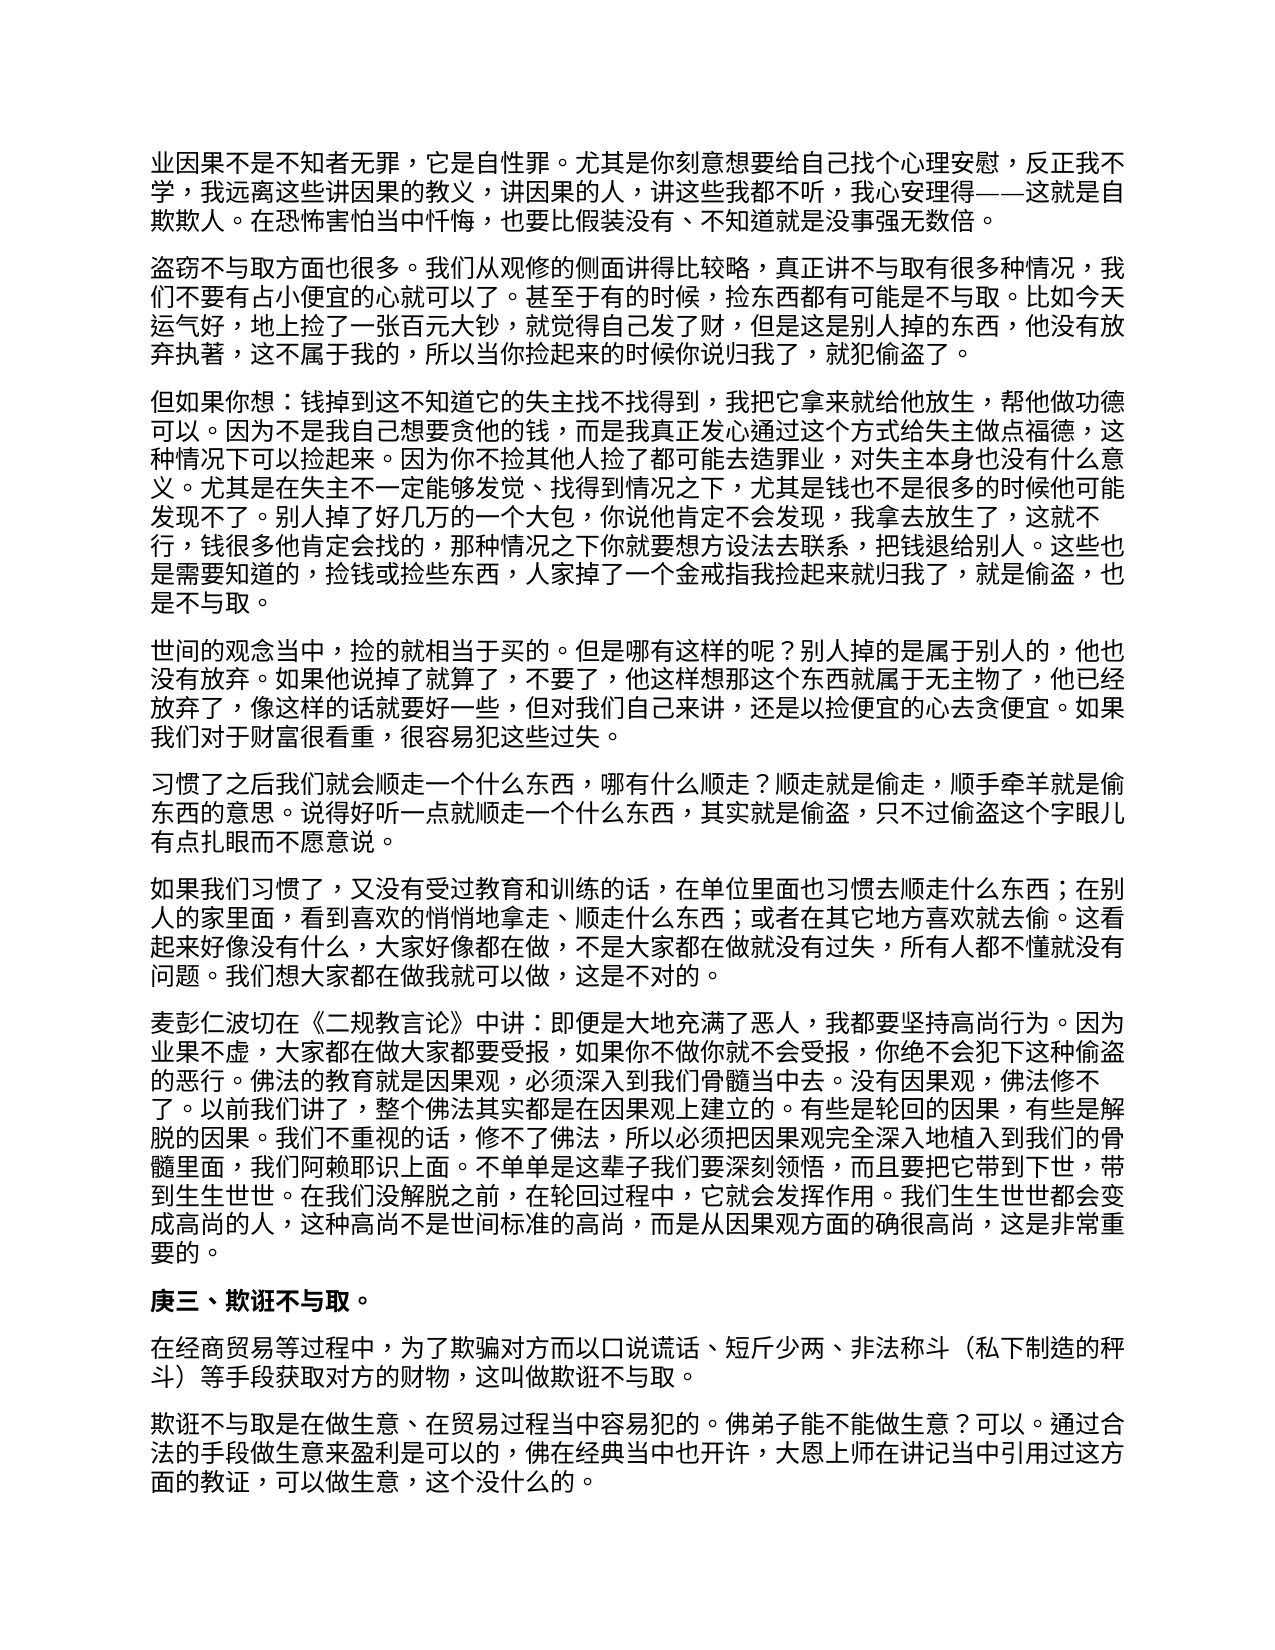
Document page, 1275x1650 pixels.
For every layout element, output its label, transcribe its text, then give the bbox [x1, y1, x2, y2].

text 但如果你想：钱掉到这不知道它的失主找不找得到，我把它拿来就给他放生，帮他做功德可以。因为不是我自己想要贪他的钱，而是我真正发心通过这个方式给失主做点福德，这种情况下可以捡起来。因为你不捡其他人捡了都可能去造罪业，对失主本身也没有什么意义。尤其是在失主不一定能够发觉、找得到情况之下，尤其是钱也不是很多的时候他可能发现不了。别人掉了好几万的一个大包，你说他肯定不会发现，我拿去放生了，这就不行，钱很多他肯定会找的，那种情况之下你就要想方设法去联系，把钱退给别人。这些也是需要知道的，捡钱或捡些东西，人家掉了一个金戒指我捡起来就归我了，就是偷盗，也是不与取。 [150, 389, 1125, 619]
text 盗窃不与取方面也很多。我们从观修的侧面讲得比较略，真正讲不与取有很多种情况，我们不要有占小便宜的心就可以了。甚至于有的时候，捡东西都有可能是不与取。比如今天运气好，地上捡了一张百元大钞，就觉得自己发了财，但是这是别人掉的东西，他没有放弃执著，这不属于我的，所以当你捡起来的时候你说归我了，就犯偷盗了。 [150, 255, 1125, 370]
text 在经商贸易等过程中，为了欺骗对方而以口说谎话、短斤少两、非法称斗（私下制造的秤斗）等手段获取对方的财物，这叫做欺诳不与取。 [150, 1335, 1125, 1392]
text 如果我们习惯了，又没有受过教育和训练的话，在单位里面也习惯去顺走什么东西；在别人的家里面，看到喜欢的悄悄地拿走、顺走什么东西；或者在其它地方喜欢就去偷。这看起来好像没有什么，大家好像都在做，不是大家都在做就没有过失，所有人都不懂就没有问题。我们想大家都在做我就可以做，这是不对的。 [150, 876, 1125, 991]
text 习惯了之后我们就会顺走一个什么东西，哪有什么顺走？顺走就是偷走，顺手牵羊就是偷东西的意思。说得好听一点就顺走一个什么东西，其实就是偷盗，只不过偷盗这个字眼儿有点扎眼而不愿意说。 [150, 771, 1125, 857]
text 麦彭仁波切在《二规教言论》中讲：即便是大地充满了恶人，我都要坚持高尚行为。因为业果不虚，大家都在做大家都要受报，如果你不做你就不会受报，你绝不会犯下这种偷盗的恶行。佛法的教育就是因果观，必须深入到我们骨髓当中去。没有因果观，佛法修不了。以前我们讲了，整个佛法其实都是在因果观上建立的。有些是轮回的因果，有些是解脱的因果。我们不重视的话，修不了佛法，所以必须把因果观完全深入地植入到我们的骨髓里面，我们阿赖耶识上面。不单单是这辈子我们要深刻领悟，而且要把它带到下世，带到生生世世。在我们没解脱之前，在轮回过程中，它就会发挥作用。我们生生世世都会变成高尚的人，这种高尚不是世间标准的高尚，而是从因果观方面的确很高尚，这是非常重要的。 [150, 1010, 1125, 1269]
text 业因果不是不知者无罪，它是自性罪。尤其是你刻意想要给自己找个心理安慰，反正我不学，我远离这些讲因果的教义，讲因果的人，讲这些我都不听，我心安理得——这就是自欺欺人。在恐怖害怕当中忏悔，也要比假装没有、不知道就是没事强无数倍。 [150, 150, 1125, 236]
text 世间的观念当中，捡的就相当于买的。但是哪有这样的呢？别人掉的是属于别人的，他也没有放弃。如果他说掉了就算了，不要了，他这样想那这个东西就属于无主物了，他已经放弃了，像这样的话就要好一些，但对我们自己来讲，还是以捡便宜的心去贪便宜。如果我们对于财富很看重，很容易犯这些过失。 [150, 637, 1125, 752]
text 欺诳不与取是在做生意、在贸易过程当中容易犯的。佛弟子能不能做生意？可以。通过合法的手段做生意来盈利是可以的，佛在经典当中也开许，大恩上师在讲记当中引用过这方面的教证，可以做生意，这个没什么的。 [150, 1411, 1125, 1497]
text 庚三、欺诳不与取。 [150, 1287, 1125, 1316]
